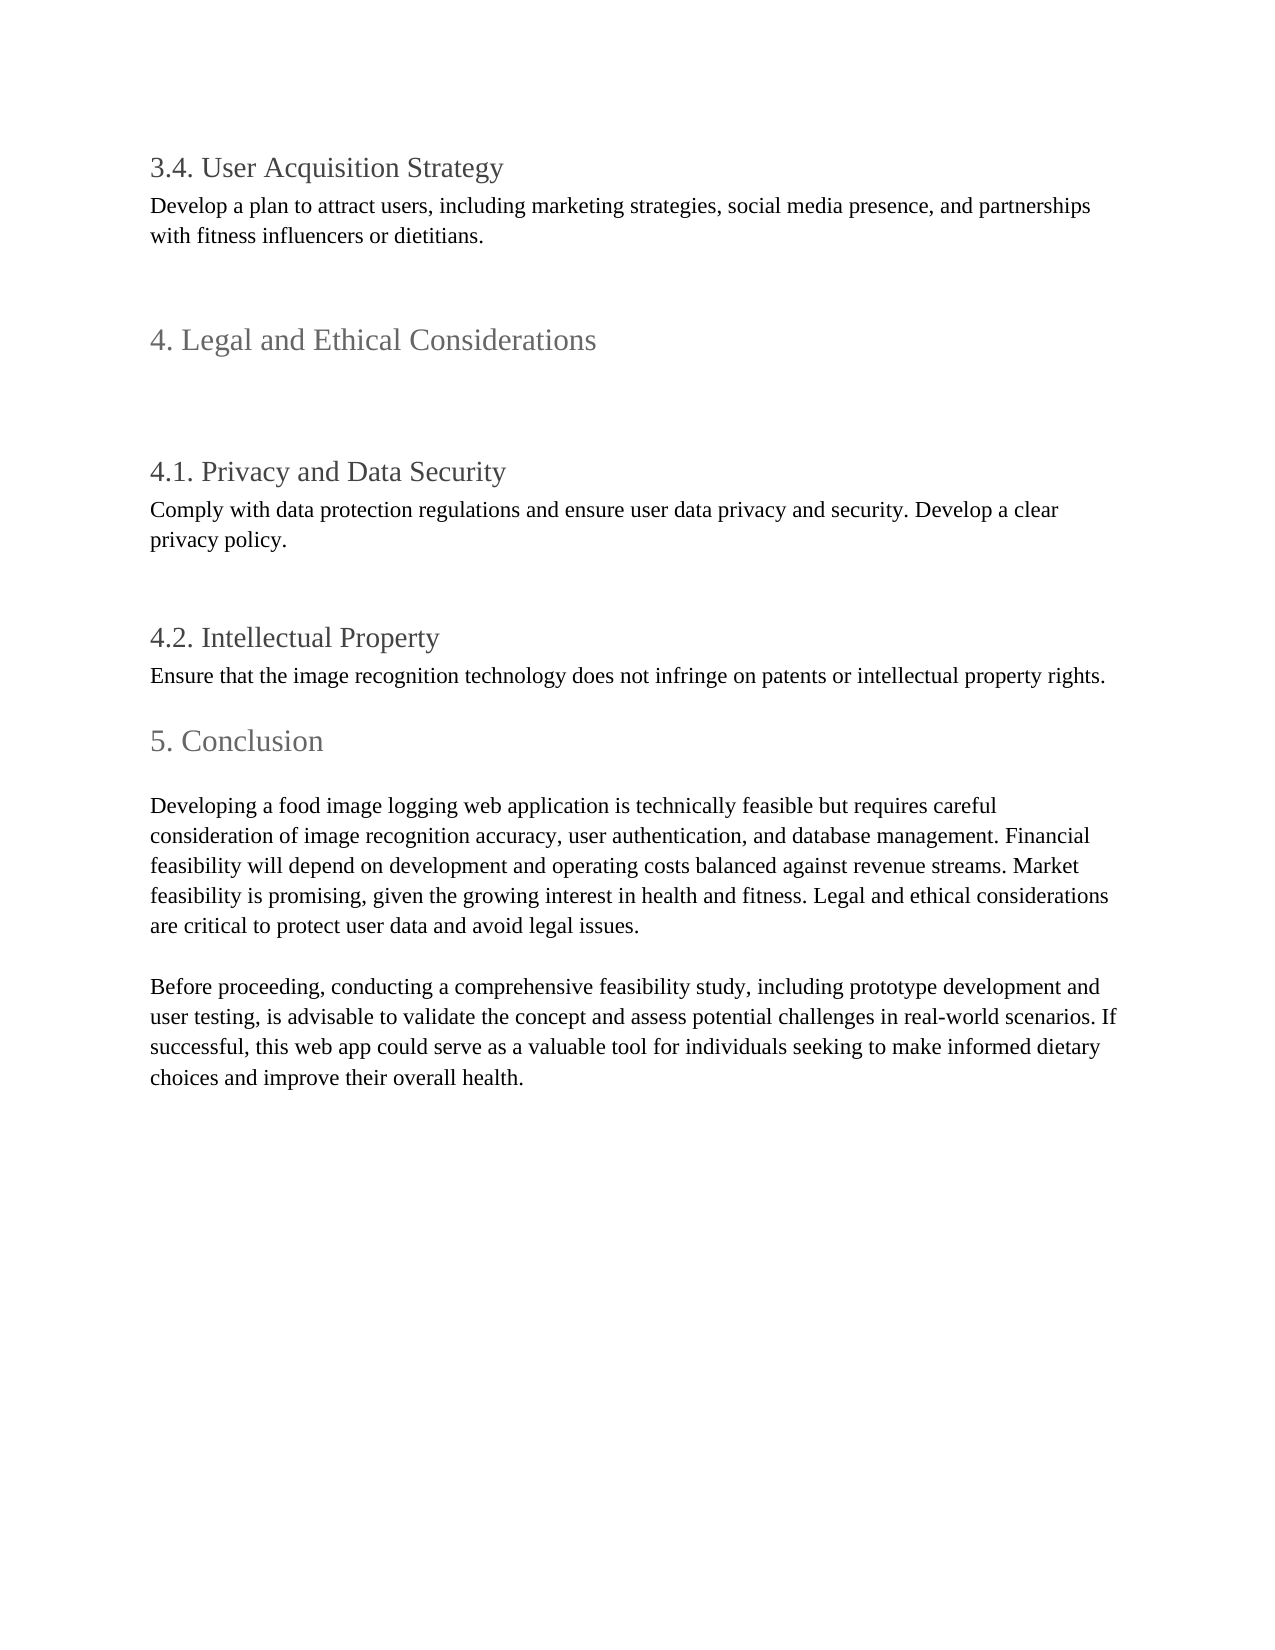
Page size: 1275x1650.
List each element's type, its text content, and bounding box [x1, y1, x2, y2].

text Before proceeding, conducting a comprehensive feasibility study, including prototype development and user testing, is advisable to validate the concept and assess potential challenges in real-world scenarios. If successful, this web app could serve as a valuable tool for individuals seeking to make informed dietary choices and improve their overall health. [150, 973, 1125, 1090]
subtitle 4.1. Privacy and Data Security [150, 454, 1125, 488]
subtitle 4. Legal and Ethical Considerations [150, 322, 1125, 357]
text Comply with data protection regulations and ensure user data privacy and security. Develop a clear privacy policy. [150, 496, 1125, 553]
subtitle 5. Conclusion [150, 722, 1125, 758]
text Developing a food image logging web application is technically feasible but requires careful consideration of image recognition accuracy, user authentication, and database management. Financial feasibility will depend on development and operating costs balanced against revenue streams. Market feasibility is promising, given the growing interest in health and fitness. Legal and ethical considerations are critical to protect user data and avoid legal issues. [150, 792, 1125, 939]
subtitle 3.4. User Acquisition Strategy [150, 150, 1125, 183]
text Develop a plan to attract users, including marketing strategies, social media presence, and partnerships with fitness influencers or dietitians. [150, 192, 1125, 248]
text Ensure that the image recognition technology does not infringe on patents or intellectual property rights. [150, 662, 1125, 688]
subtitle 4.2. Intellectual Property [150, 620, 1125, 654]
